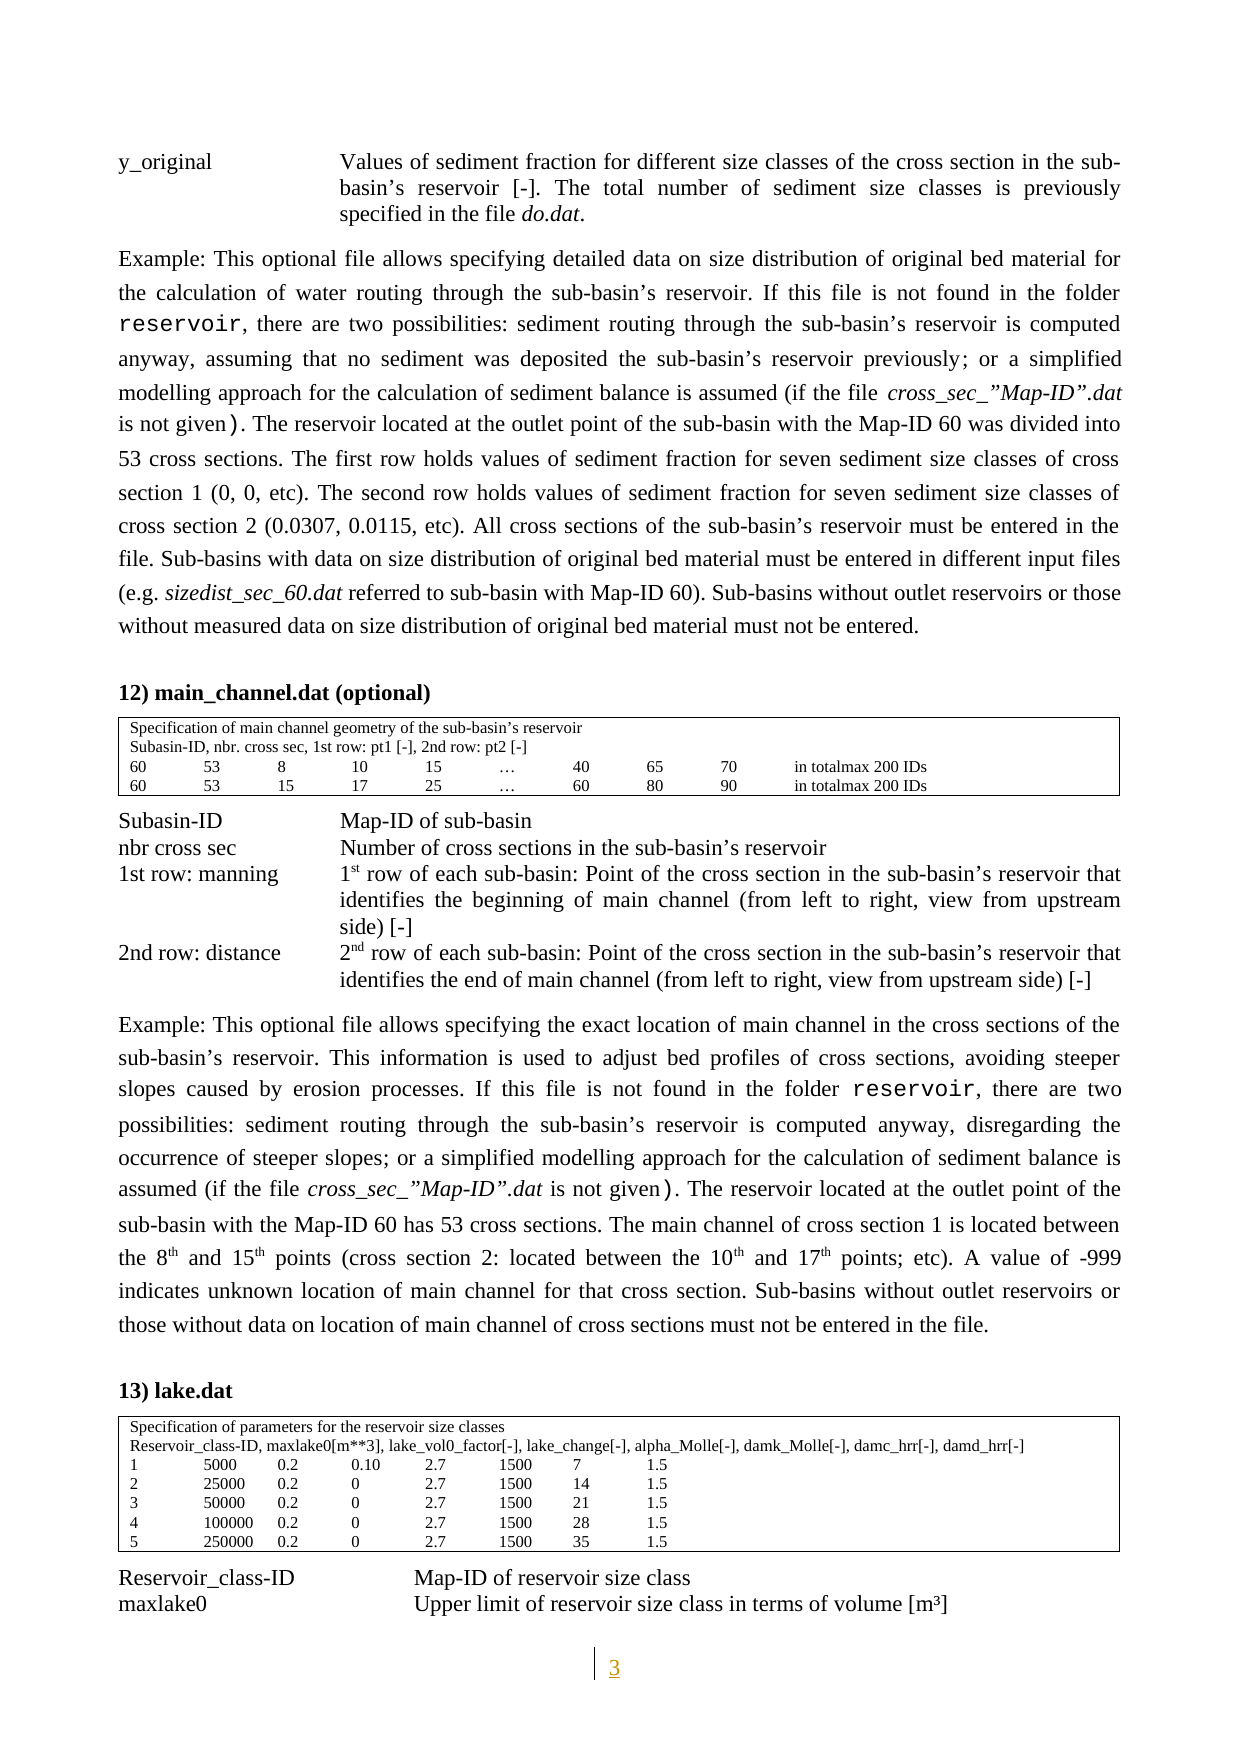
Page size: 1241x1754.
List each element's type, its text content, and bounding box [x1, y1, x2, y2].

text maxlake0 Upper limit of reservoir size class in terms of volume [m³] [118, 1590, 1122, 1616]
text Subasin-ID Map-ID of sub-basin [118, 807, 1122, 834]
text 12) main_channel.dat (optional) [118, 672, 1122, 705]
text Example: This optional file allows specifying detailed data on size distribution of original bed material for the calculation of water routing through the sub-basin’s reservoir. If this file is not found in the folder reservoir, there are two possibilities: sediment routing through the sub-basin’s reservoir is computed anyway, assuming that no sediment was deposited the sub-basin’s reservoir previously; or a simplified modelling approach for the calculation of sediment balance is assumed (if the file cross_sec_”Map-ID”.dat is not given). The reservoir located at the outlet point of the sub-basin with the Map-ID 60 was divided into 53 cross sections. The first row holds values of sediment fraction for seven sediment size classes of cross section 1 (0, 0, etc). The second row holds values of sediment fraction for seven sediment size classes of cross section 2 (0.0307, 0.0115, etc). All cross sections of the sub-basin’s reservoir must be entered in the file. Sub-basins with data on size distribution of original bed material must be entered in different input files (e.g. sizedist_sec_60.dat referred to sub-basin with Map-ID 60). Sub-basins without outlet reservoirs or those without measured data on size distribution of original bed material must not be entered. [118, 238, 1122, 638]
text Reservoir_class-ID Map-ID of reservoir size class [118, 1563, 1122, 1590]
text 2nd row: distance 2nd row of each sub-basin: Point of the cross section in the sub-basin’s reservoir that identifies the end of main channel (from left to right, view from upstream side) [-] [118, 939, 1122, 992]
table_header Specification of main channel geometry of the sub-basin’s reservoir Subasin-ID, nbr. cross sec, 1st row: pt1 [-], 2nd row: pt2 [-] 60 53 8 10 15 … 40 65 70 in totalmax 200 IDs 60 53 15 17 25 … 60 80 90 in totalmax 200 IDs [119, 718, 1119, 795]
text y_original Values of sediment fraction for different size classes of the cross section in the sub-basin’s reservoir [-]. The total number of sediment size classes is previously specified in the file do.dat. [118, 148, 1122, 227]
text nbr cross sec Number of cross sections in the sub-basin’s reservoir [118, 834, 1122, 860]
text 1st row: manning 1st row of each sub-basin: Point of the cross section in the sub-basin’s reservoir that identifies the beginning of main channel (from left to right, view from upstream side) [-] [118, 860, 1122, 939]
text 13) lake.dat [118, 1370, 1122, 1404]
